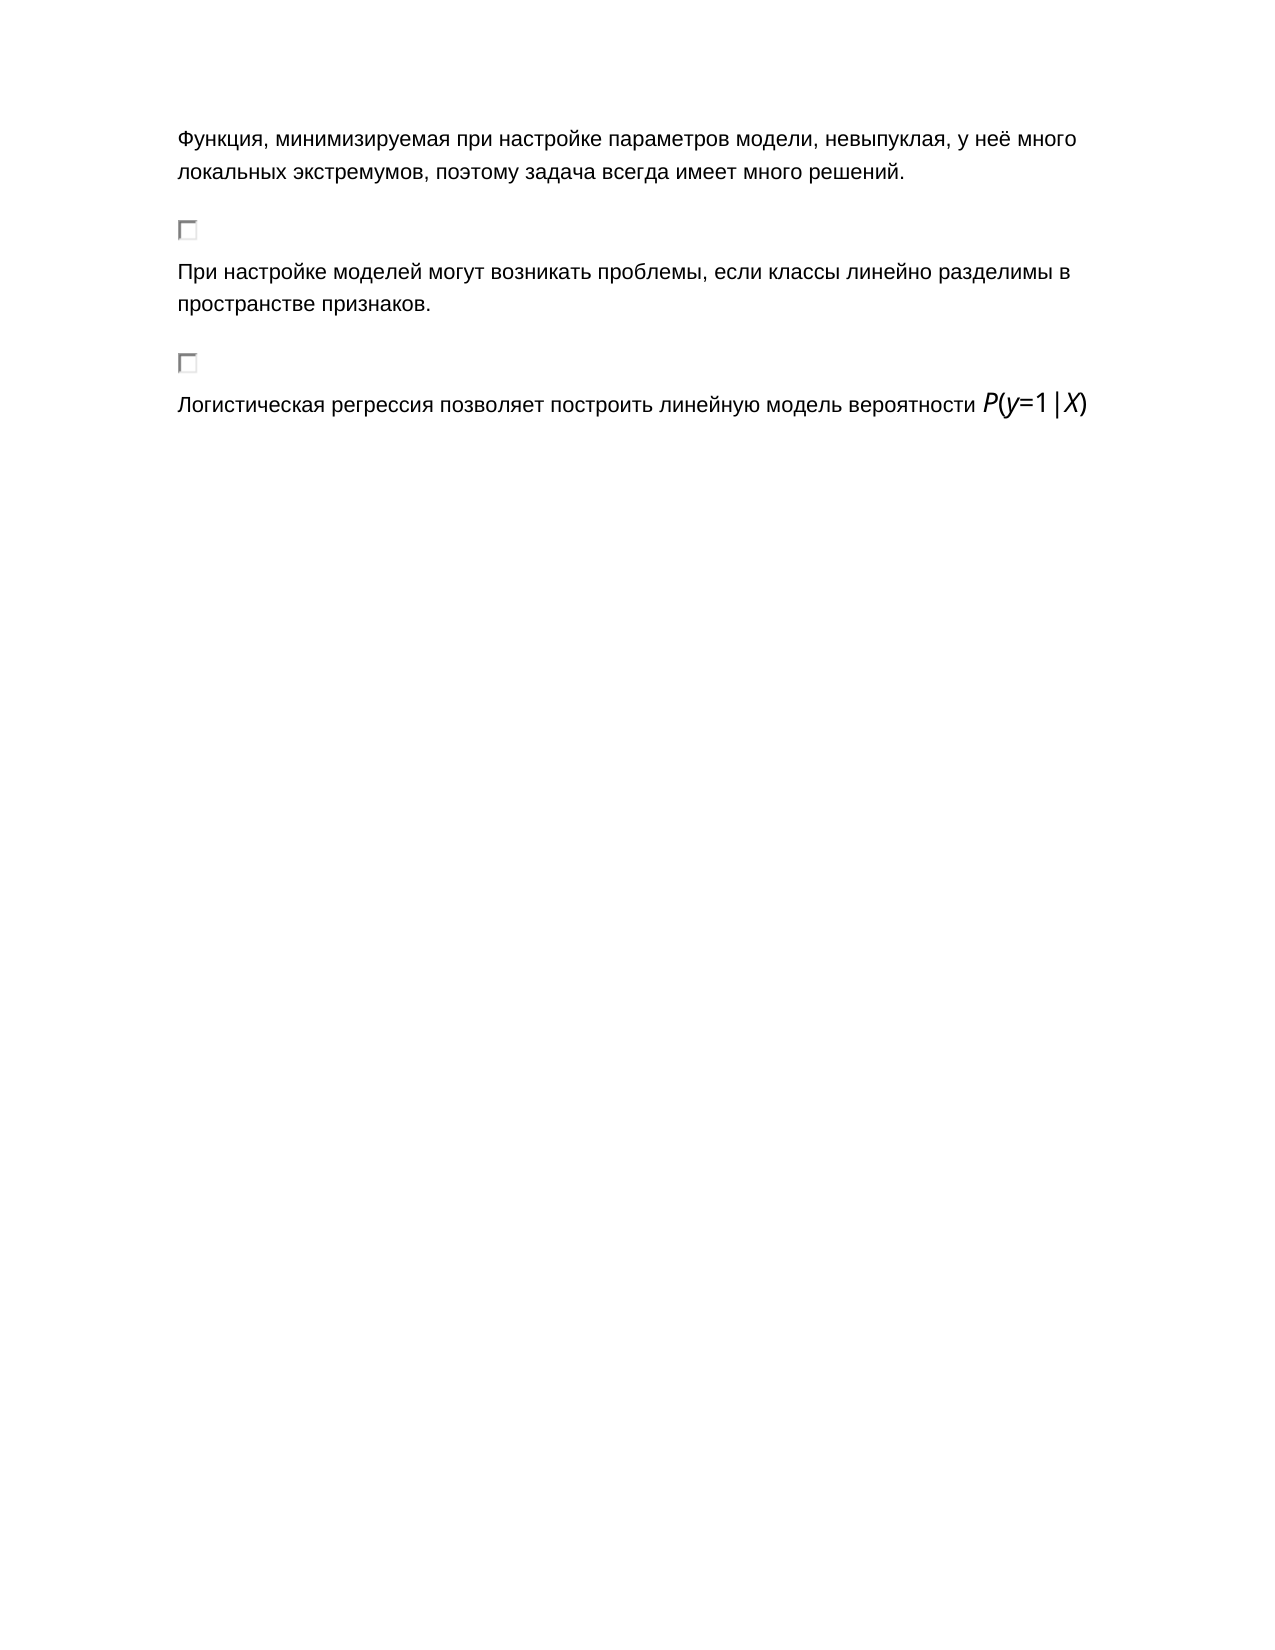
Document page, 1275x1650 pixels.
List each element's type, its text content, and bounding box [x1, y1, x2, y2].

text При настройке моделей могут возникать проблемы, если классы линейно разделимы в пространстве признаков. [177, 251, 1186, 317]
text Логистическая регрессия позволяет построить линейную модель вероятности P(y=1|X) [177, 384, 1186, 421]
text Функция, минимизируемая при настройке параметров модели, невыпуклая, у неё много локальных экстремумов, поэтому задача всегда имеет много решений. [177, 118, 1186, 184]
